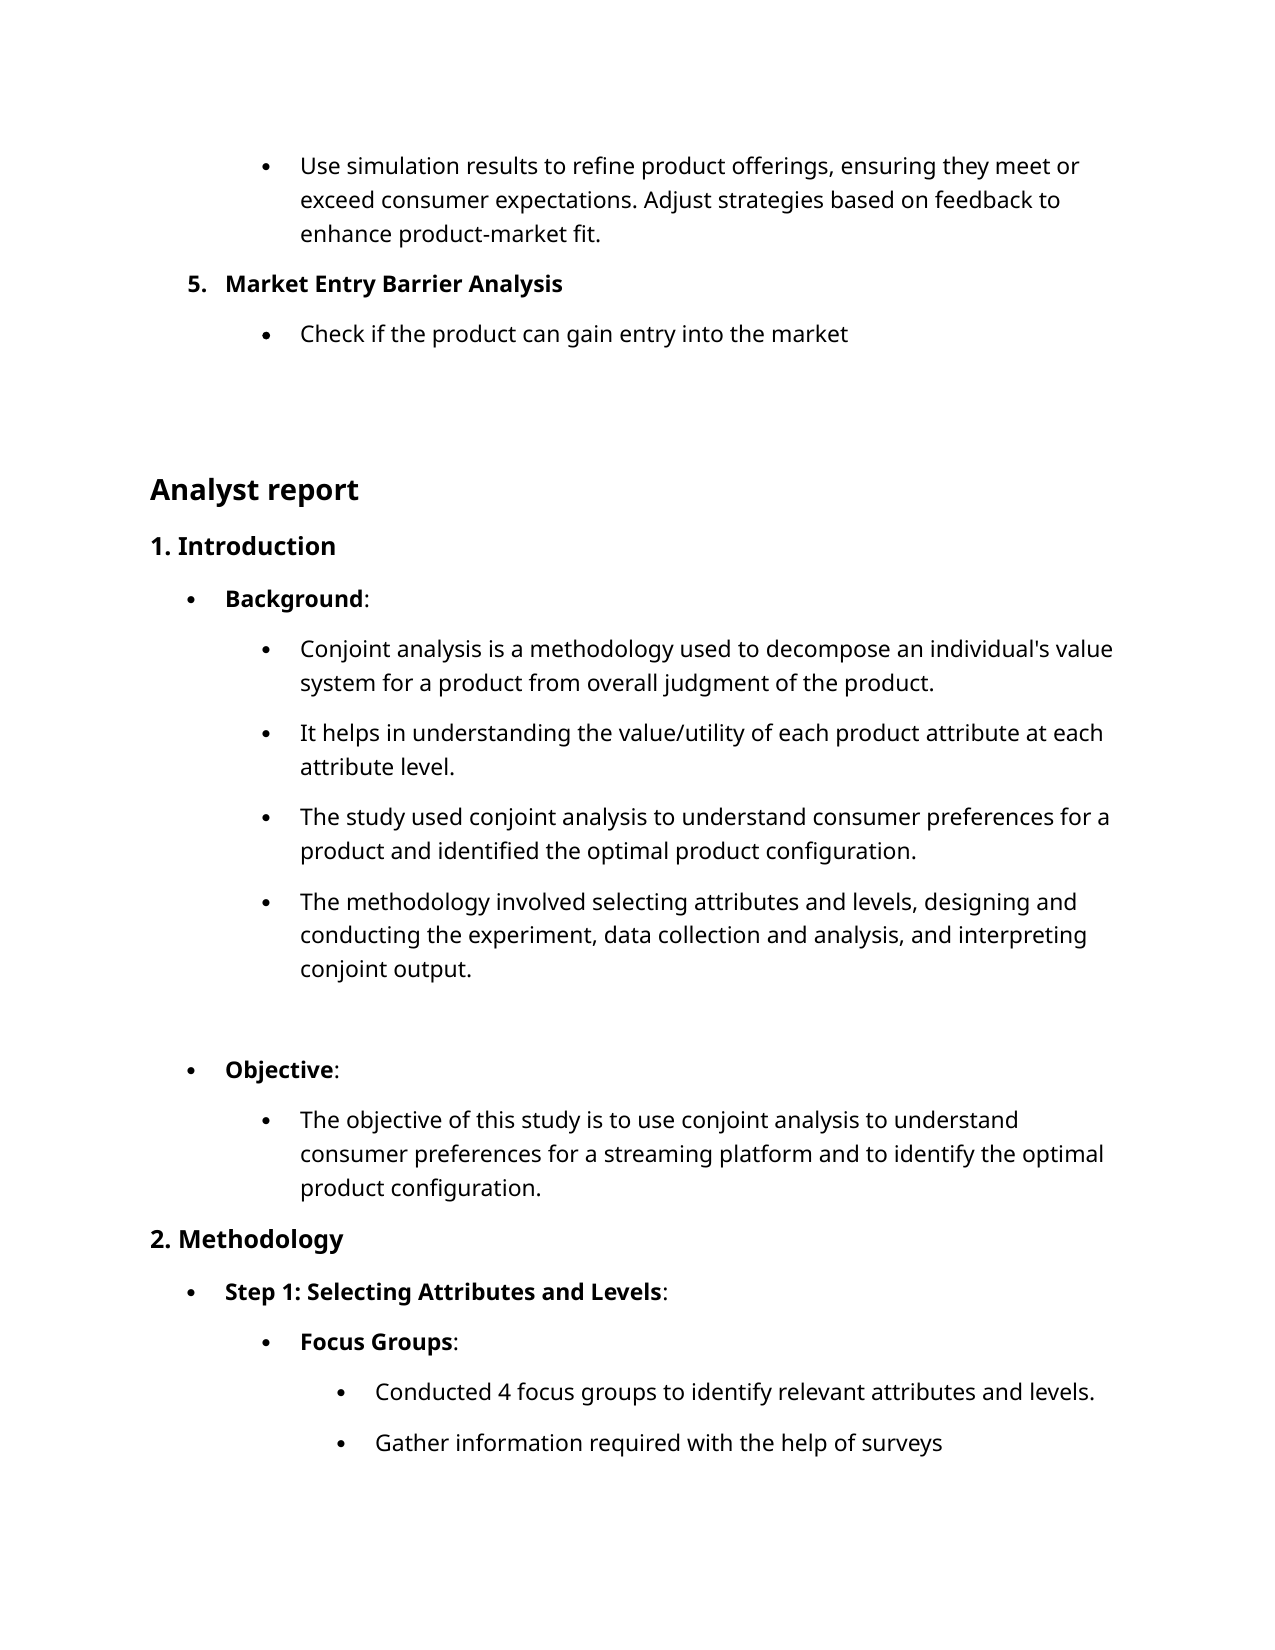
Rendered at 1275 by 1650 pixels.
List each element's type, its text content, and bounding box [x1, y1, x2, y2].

list It helps in understanding the value/utility of each product attribute at each attribute level. [262, 717, 1125, 782]
list Background: [187, 582, 1125, 614]
list The methodology involved selecting attributes and levels, designing and conducting the experiment, data collection and analysis, and interpreting conjoint output. [262, 885, 1125, 984]
list Use simulation results to refine product offerings, ensuring they meet or exceed consumer expectations. Adjust strategies based on feedback to enhance product-market fit. [262, 150, 1125, 249]
list Check if the product can gain entry into the market [262, 318, 1125, 349]
list Gather information required with the help of surveys [337, 1427, 1125, 1458]
list Market Entry Barrier Analysis [187, 268, 1125, 299]
text 2. Methodology [150, 1222, 1125, 1256]
list Step 1: Selecting Attributes and Levels: [187, 1276, 1125, 1307]
list Focus Groups: [262, 1326, 1125, 1357]
list Conjoint analysis is a methodology used to decompose an individual's value system for a product from overall judgment of the product. [262, 633, 1125, 698]
text Analyst report [150, 469, 1125, 509]
text 1. Introduction [150, 529, 1125, 563]
list The study used conjoint analysis to understand consumer preferences for a product and identified the optimal product configuration. [262, 801, 1125, 866]
list Objective: [187, 1054, 1125, 1085]
list Conducted 4 focus groups to identify relevant attributes and levels. [337, 1376, 1125, 1408]
list The objective of this study is to use conjoint analysis to understand consumer preferences for a streaming platform and to identify the optimal product configuration. [262, 1104, 1125, 1203]
